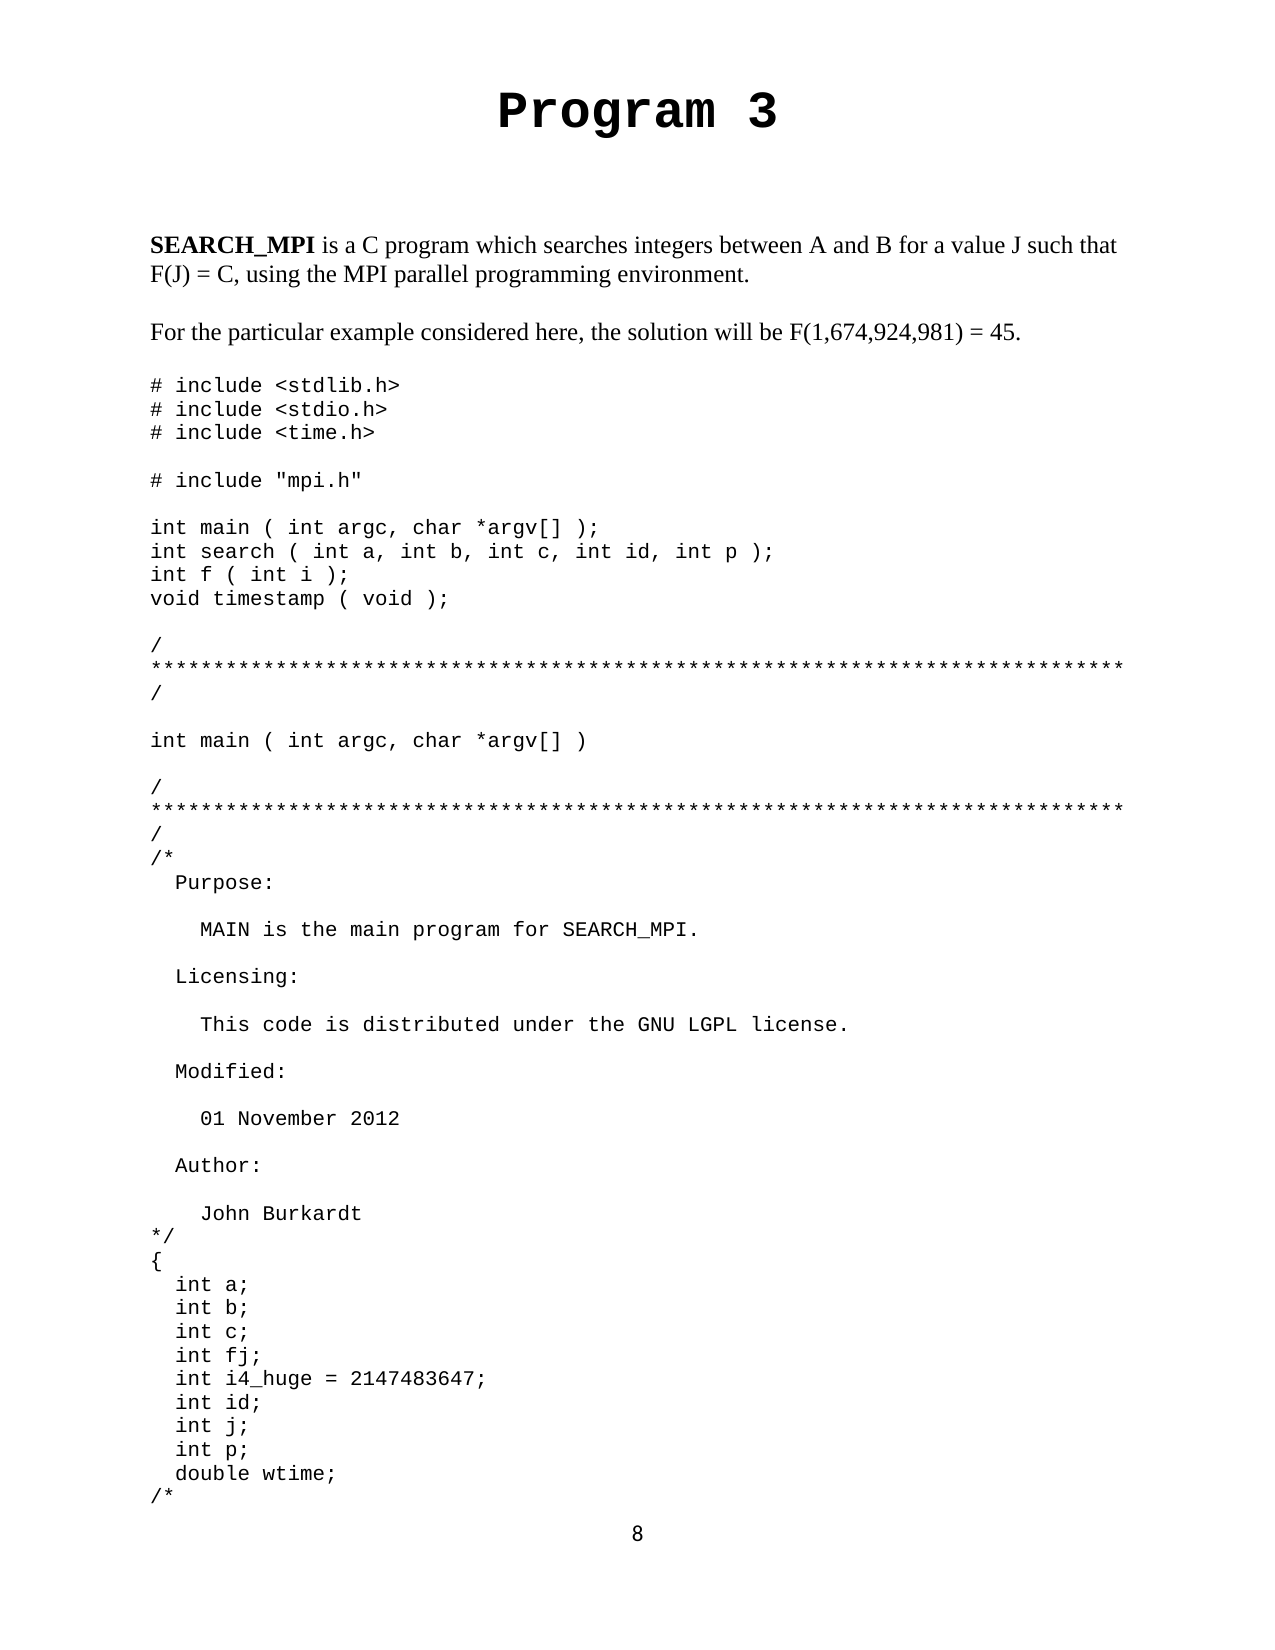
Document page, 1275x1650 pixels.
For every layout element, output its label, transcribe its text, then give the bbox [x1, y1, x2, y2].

text int main ( int argc, char *argv[] ); [150, 517, 1125, 541]
text int id; [150, 1392, 1125, 1416]
text /* [150, 1486, 1125, 1510]
text int j; [150, 1416, 1125, 1439]
text For the particular example considered here, the solution will be F(1,674,924,981) = 45. [150, 317, 1125, 346]
text void timestamp ( void ); [150, 588, 1125, 612]
text MAIN is the main program for SEARCH_MPI. [150, 919, 1125, 943]
text SEARCH_MPI is a C program which searches integers between A and B for a value J such that F(J) = C, using the MPI parallel programming environment. [150, 231, 1125, 288]
text int i4_huge = 2147483647; [150, 1368, 1125, 1392]
text int p; [150, 1439, 1125, 1463]
text # include <stdio.h> [150, 399, 1125, 422]
text Author: [150, 1155, 1125, 1179]
text /******************************************************************************/ [150, 635, 1125, 706]
text /******************************************************************************/ [150, 777, 1125, 848]
text 01 November 2012 [150, 1108, 1125, 1132]
text int c; [150, 1321, 1125, 1344]
text This code is distributed under the GNU LGPL license. [150, 1013, 1125, 1037]
text # include <stdlib.h> [150, 375, 1125, 399]
text */ [150, 1226, 1125, 1250]
text # include <time.h> [150, 422, 1125, 446]
text int f ( int i ); [150, 564, 1125, 588]
text /* [150, 848, 1125, 872]
text int main ( int argc, char *argv[] ) [150, 730, 1125, 753]
text int fj; [150, 1344, 1125, 1368]
text Program 3 [150, 84, 1125, 143]
text { [150, 1250, 1125, 1274]
text Modified: [150, 1061, 1125, 1084]
text Purpose: [150, 872, 1125, 895]
text int b; [150, 1297, 1125, 1321]
text int a; [150, 1274, 1125, 1297]
text John Burkardt [150, 1203, 1125, 1226]
text int search ( int a, int b, int c, int id, int p ); [150, 541, 1125, 564]
text # include "mpi.h" [150, 470, 1125, 493]
text Licensing: [150, 966, 1125, 990]
text double wtime; [150, 1463, 1125, 1486]
